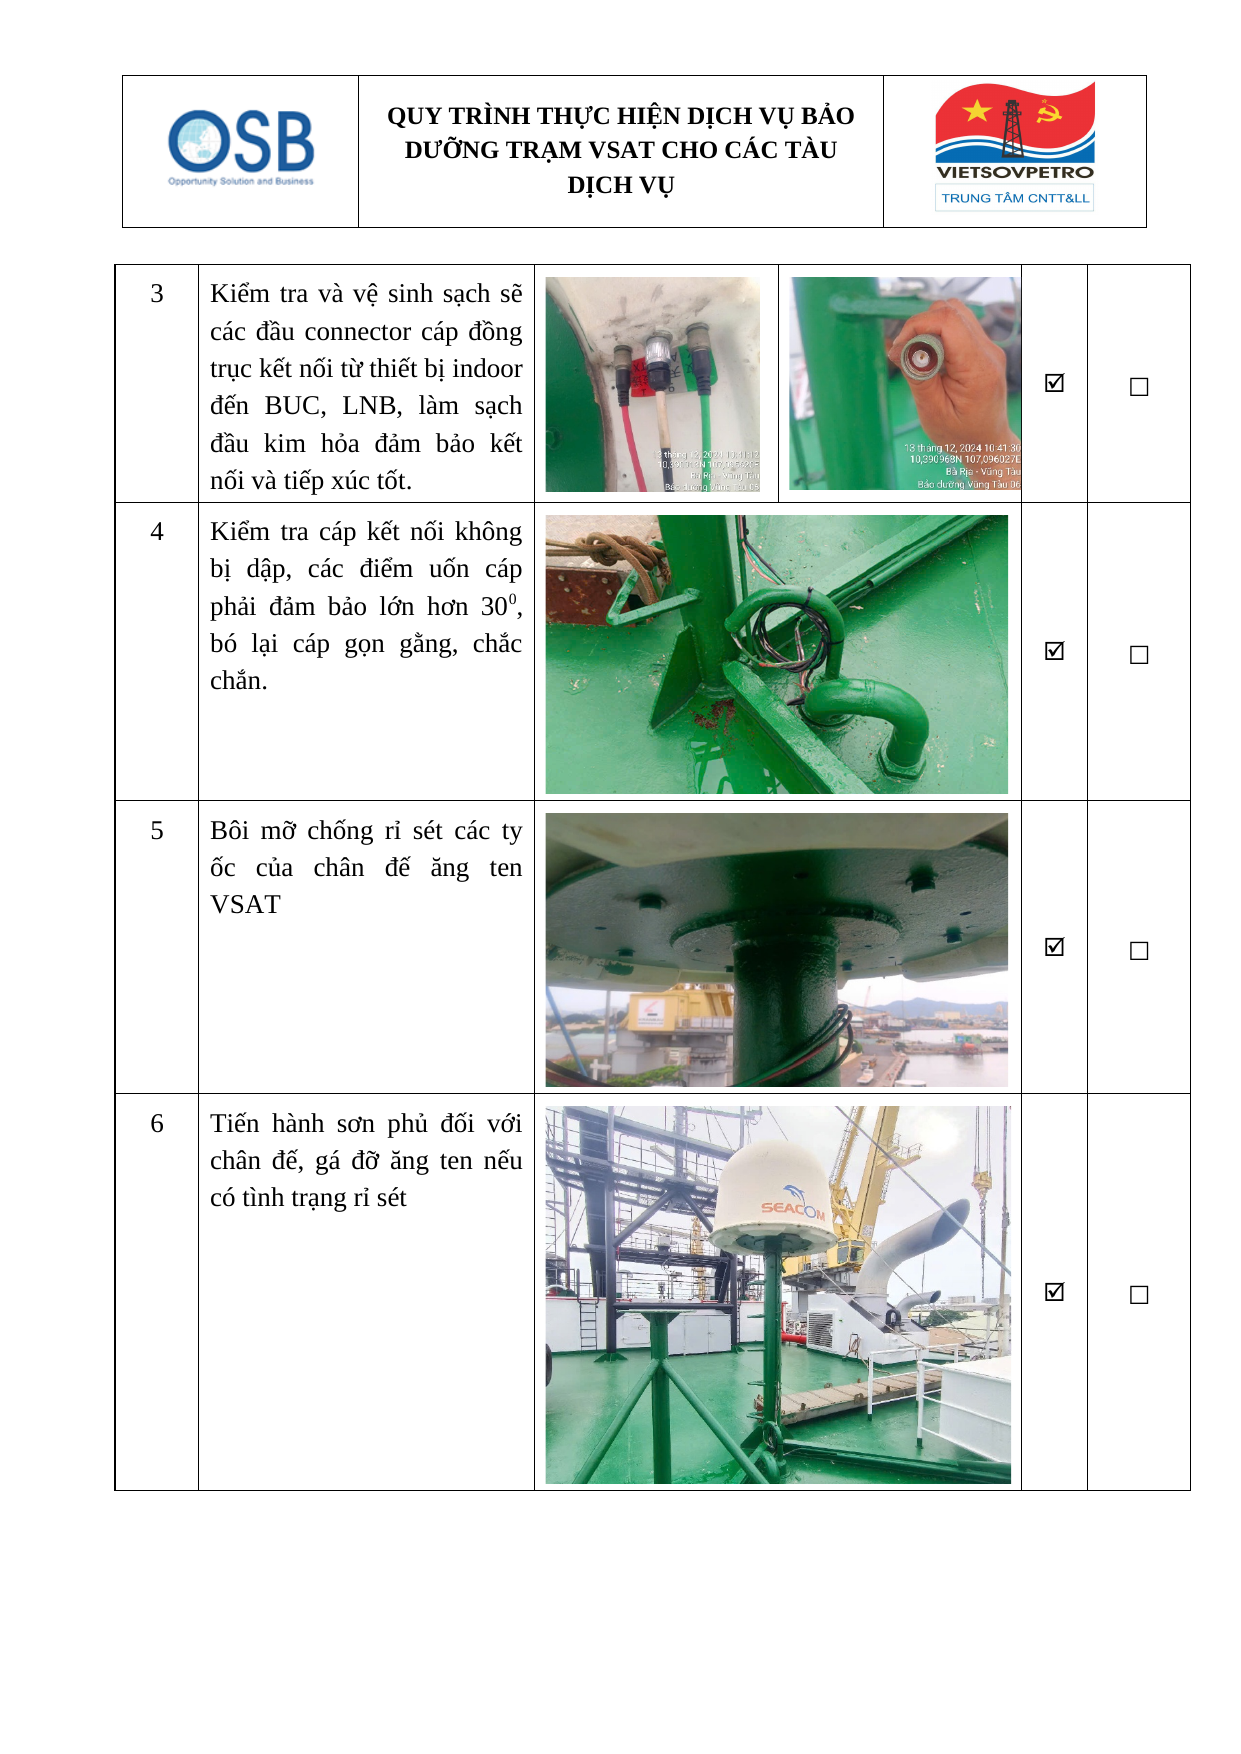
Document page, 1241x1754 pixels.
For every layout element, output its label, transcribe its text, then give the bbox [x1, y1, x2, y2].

table_cell [535, 503, 1021, 800]
table_cell [779, 265, 1021, 502]
table_cell 5 [116, 801, 198, 1093]
picture [545, 515, 1009, 794]
picture [545, 1106, 1012, 1484]
table_cell [1022, 801, 1087, 1093]
table_cell [535, 265, 778, 502]
table_cell ☐ [1088, 801, 1190, 1093]
table_cell 6 [116, 1094, 198, 1490]
picture [930, 80, 1099, 215]
table_cell ☐ [1088, 1094, 1190, 1490]
table_cell Bôi mỡ chống rỉ sét các ty ốc của chân đế ăng ten VSAT [199, 801, 534, 1093]
table_cell [535, 801, 1021, 1093]
picture [545, 277, 759, 492]
table_cell ☐ [1088, 265, 1190, 502]
table_cell [1022, 503, 1087, 800]
table_cell 3 [116, 265, 198, 502]
table_cell [535, 1094, 1021, 1490]
picture [545, 813, 1009, 1087]
table_cell Kiểm tra cáp kết nối không bị dập, các điểm uốn cáp phải đảm bảo lớn hơn 300, bó lại cáp gọn gằng, chắc chắn. [199, 503, 534, 800]
table_cell [1022, 265, 1087, 502]
picture [147, 88, 334, 212]
table_cell [1022, 1094, 1087, 1490]
table_cell Kiểm tra và vệ sinh sạch sẽ các đầu connector cáp đồng trục kết nối từ thiết bị indoor đến BUC, LNB, làm sạch đầu kim hỏa đảm bảo kết nối và tiếp xúc tốt. [199, 265, 534, 502]
picture [789, 277, 1022, 490]
table_cell 4 [116, 503, 198, 800]
table_cell ☐ [1088, 503, 1190, 800]
table_cell Tiến hành sơn phủ đối với chân đế, gá đỡ ăng ten nếu có tình trạng rỉ sét [199, 1094, 534, 1490]
